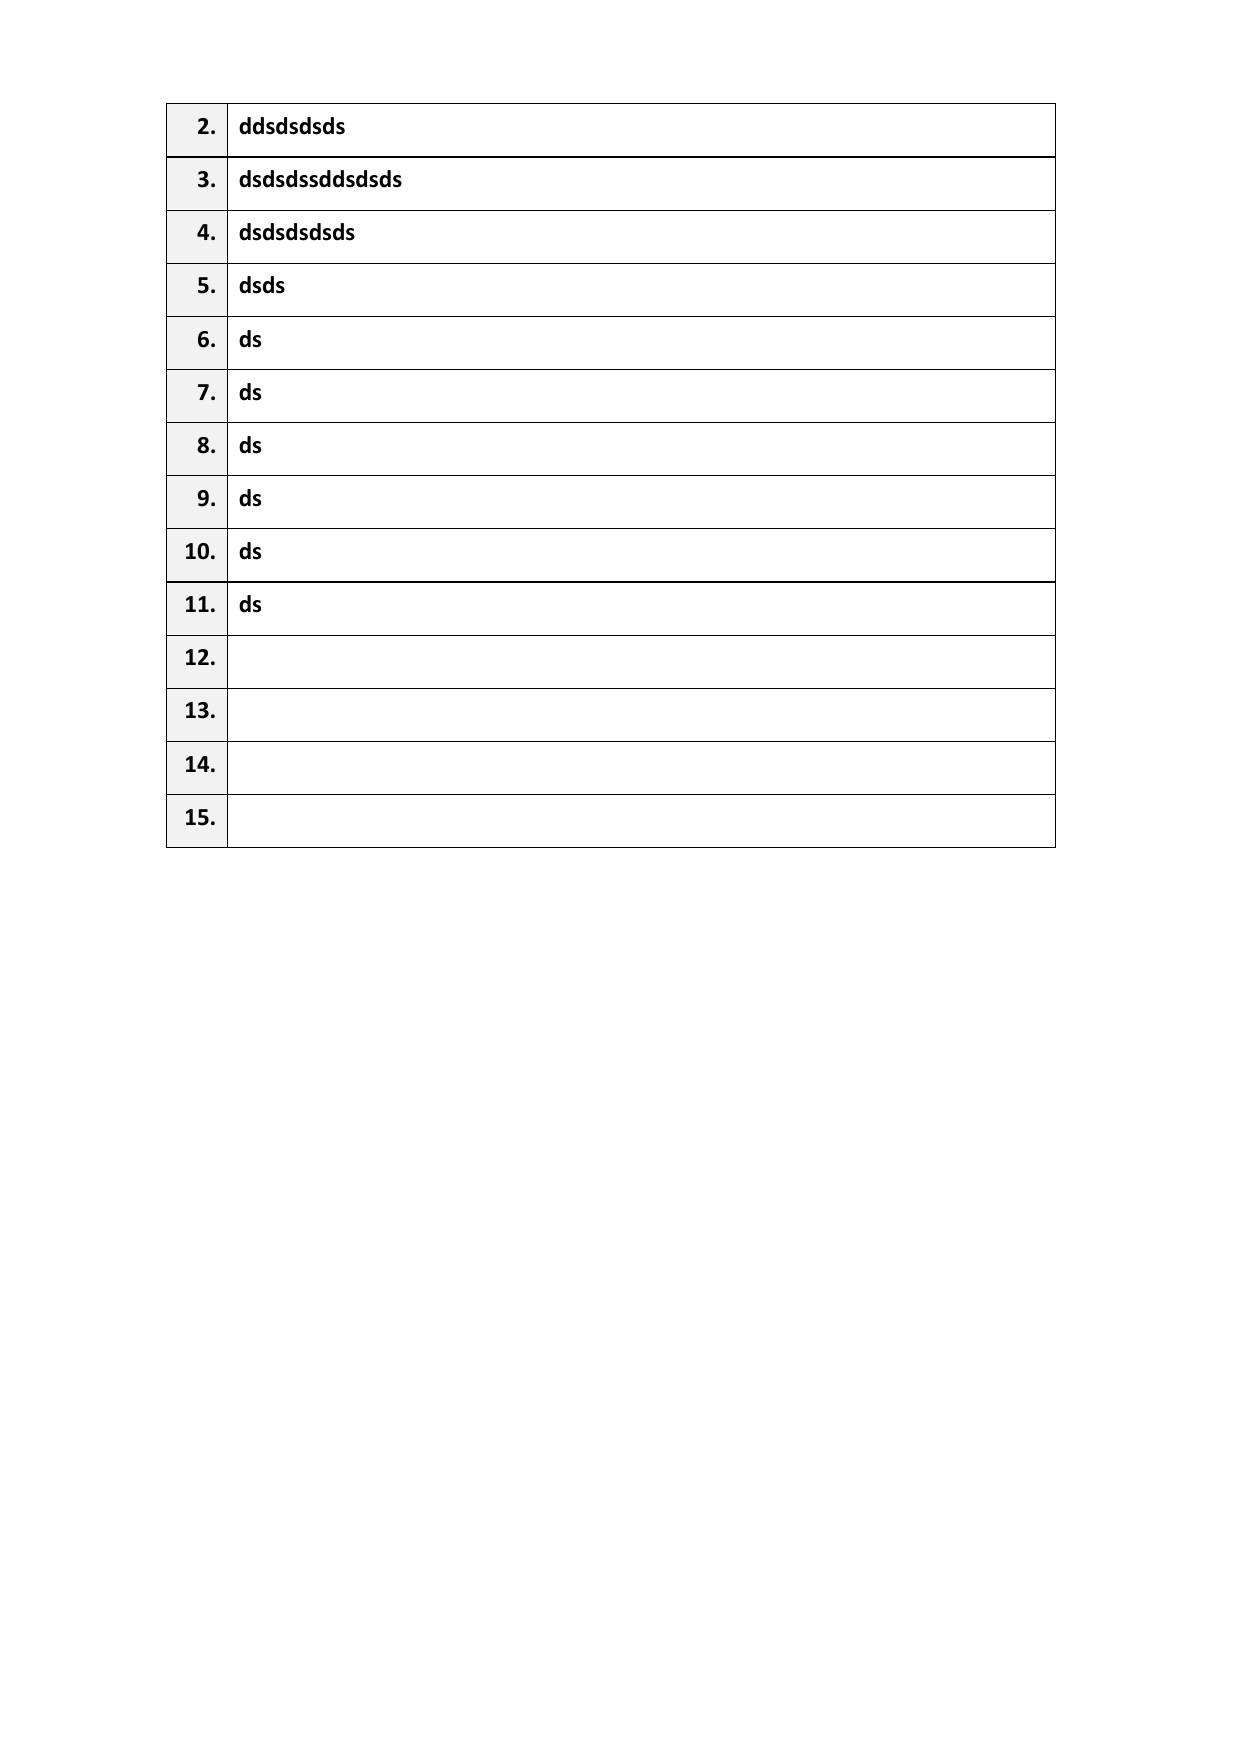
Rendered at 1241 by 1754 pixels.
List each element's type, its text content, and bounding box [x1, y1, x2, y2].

table_cell 2. [167, 104, 227, 156]
table_cell ds [228, 476, 1055, 528]
table_cell ds [228, 370, 1055, 422]
table_cell 6. [167, 317, 227, 369]
table_cell 12. [167, 636, 227, 688]
table_cell [228, 742, 1055, 794]
table_cell [228, 636, 1055, 688]
table_cell 8. [167, 423, 227, 475]
table_cell ds [228, 423, 1055, 475]
table_cell 13. [167, 689, 227, 741]
table_cell 10. [167, 529, 227, 581]
table_cell dsds [228, 264, 1055, 316]
table_cell dsdsdssddsdsds [228, 158, 1055, 209]
table_cell [228, 795, 1055, 847]
table_cell ds [228, 317, 1055, 369]
table_cell 14. [167, 742, 227, 794]
table_cell dsdsdsdsds [228, 211, 1055, 263]
table_cell 9. [167, 476, 227, 528]
table_cell 4. [167, 211, 227, 263]
table_cell 7. [167, 370, 227, 422]
table_cell ddsdsdsds [228, 104, 1055, 156]
table_cell 5. [167, 264, 227, 316]
table_cell [228, 689, 1055, 741]
table_cell 3. [167, 158, 227, 209]
table_cell ds [228, 529, 1055, 581]
table_cell ds [228, 583, 1055, 634]
table_cell 15. [167, 795, 227, 847]
table_cell 11. [167, 583, 227, 634]
